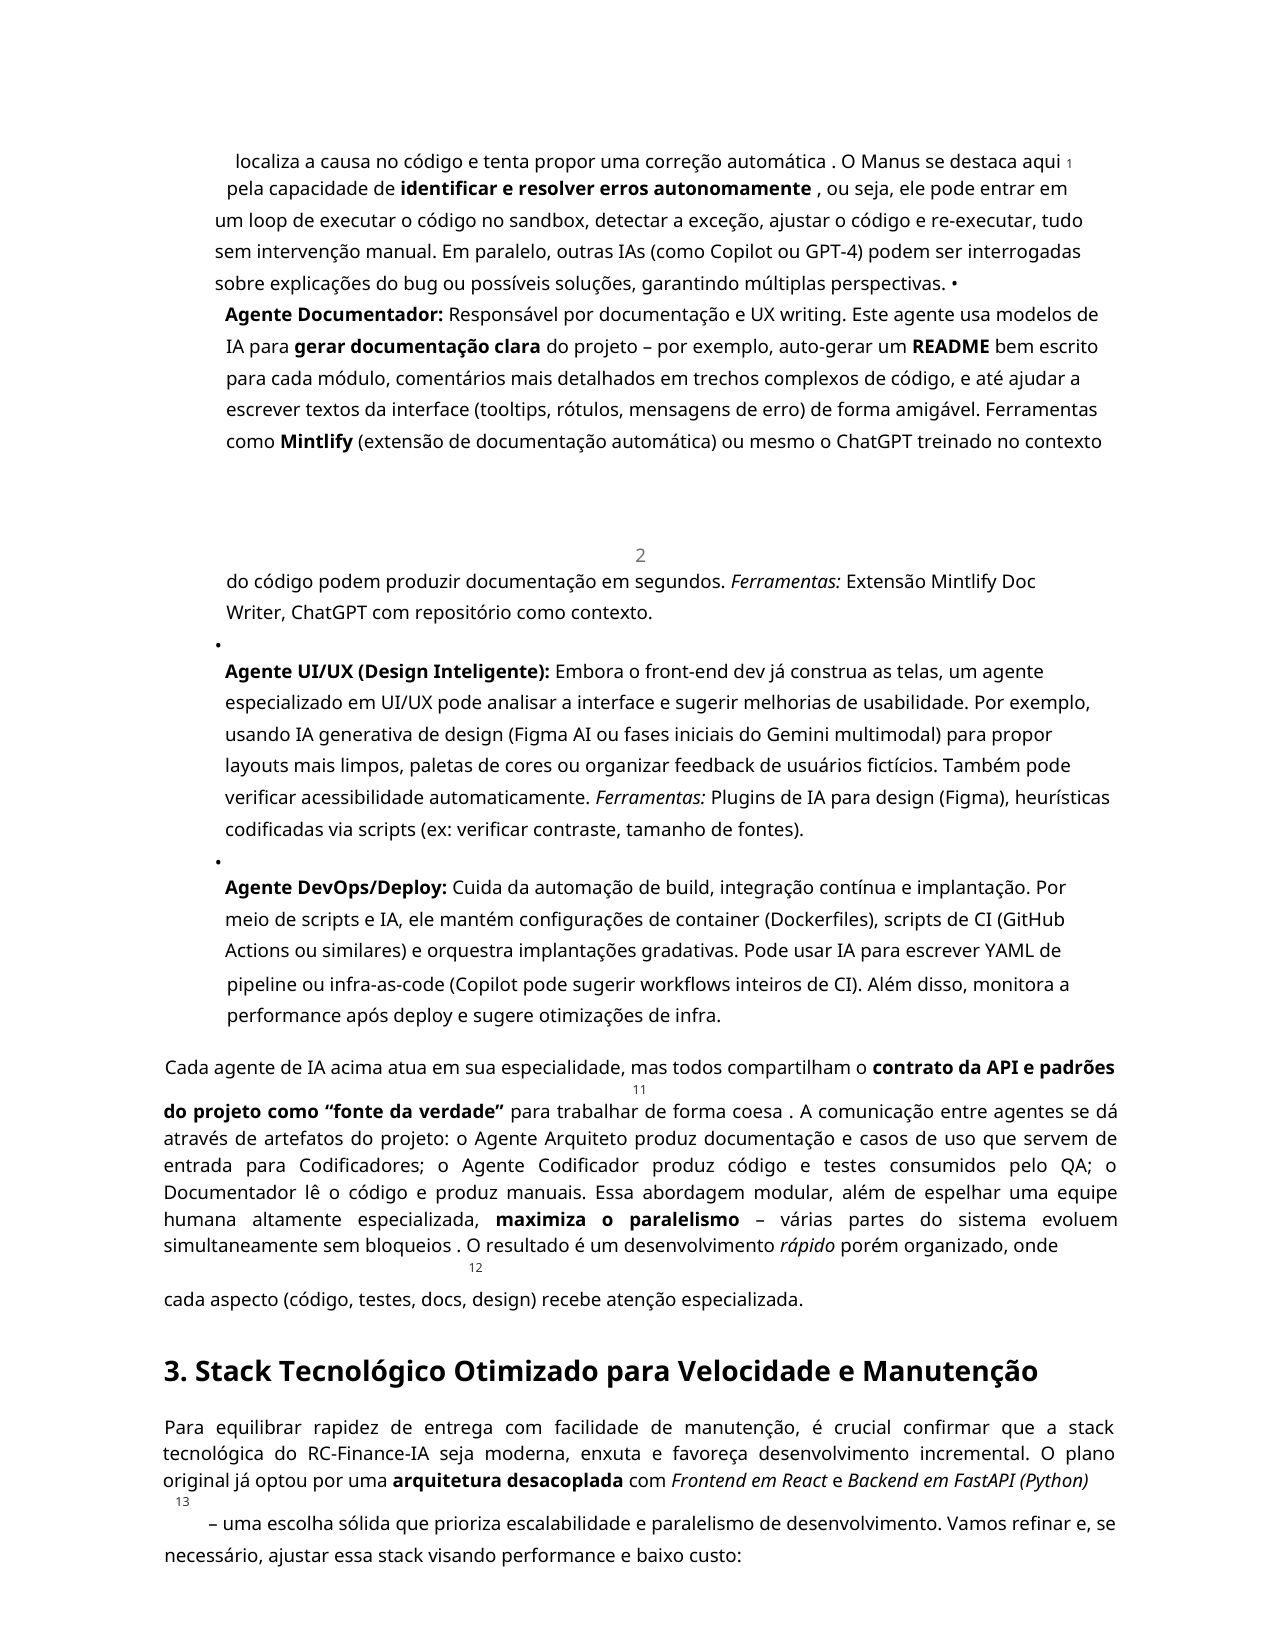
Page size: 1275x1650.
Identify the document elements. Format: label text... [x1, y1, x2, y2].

text • [214, 633, 1119, 658]
text localiza a causa no código e tenta propor uma correção automática . O Manus se destaca aqui 1 [227, 148, 1081, 174]
text pipeline ou infra-as-code (Copilot pode sugerir workflows inteiros de CI). Além disso, monitora a performance após deploy e sugere otimizações de infra. [227, 971, 1071, 1028]
text – uma escolha sólida que prioriza escalabilidade e paralelismo de desenvolvimento. Vamos refinar e, se [162, 1510, 1116, 1536]
text do código podem produzir documentação em segundos. Ferramentas: Extensão Mintlify Doc Writer, ChatGPT com repositório como contexto. [226, 568, 1098, 625]
text • [214, 849, 1119, 874]
text necessário, ajustar essa stack visando performance e baixo custo: [164, 1542, 1119, 1567]
text 12 [468, 1259, 1119, 1276]
text do projeto como “fonte da verdade” para trabalhar de forma coesa . A comunicação entre agentes se dá através de artefatos do projeto: o Agente Arquiteto produz documentação e casos de uso que servem de entrada para Codificadores; o Agente Codificador produz código e testes consumidos pelo QA; o Documentador lê o código e produz manuais. Essa abordagem modular, além de espelhar uma equipe humana altamente especializada, maximiza o paralelismo – várias partes do sistema evoluem simultaneamente sem bloqueios . O resultado é um desenvolvimento rápido porém organizado, onde [163, 1099, 1118, 1258]
text Agente DevOps/Deploy: Cuida da automação de build, integração contínua e implantação. Por meio de scripts e IA, ele mantém configurações de container (Dockerfiles), scripts de CI (GitHub Actions ou similares) e orquestra implantações gradativas. Pode usar IA para escrever YAML de [225, 874, 1067, 963]
text 2 [162, 542, 1119, 568]
text Para equilibrar rapidez de entrega com facilidade de manutenção, é crucial confirmar que a stack tecnológica do RC-Finance-IA seja moderna, enxuta e favoreça desenvolvimento incremental. O plano original já optou por uma arquitetura desacoplada com Frontend em React e Backend em FastAPI (Python) [163, 1414, 1116, 1492]
text pela capacidade de identificar e resolver erros autonomamente , ou seja, ele pode entrar em um loop de executar o código no sandbox, detectar a exceção, ajustar o código e re-executar, tudo sem intervenção manual. Em paralelo, outras IAs (como Copilot ou GPT-4) podem ser interrogadas sobre explicações do bug ou possíveis soluções, garantindo múltiplas perspectivas. • [214, 175, 1101, 296]
text 13 [175, 1493, 1119, 1510]
text cada aspecto (código, testes, docs, design) recebe atenção especializada. [163, 1287, 1119, 1312]
text Agente Documentador: Responsável por documentação e UX writing. Este agente usa modelos de IA para gerar documentação clara do projeto – por exemplo, auto-gerar um README bem escrito para cada módulo, comentários mais detalhados em trechos complexos de código, e até ajudar a escrever textos da interface (tooltips, rótulos, mensagens de erro) de forma amigável. Ferramentas como Mintlify (extensão de documentação automática) ou mesmo o ChatGPT treinado no contexto [225, 302, 1104, 453]
text 3. Stack Tecnológico Otimizado para Velocidade e Manutenção [163, 1351, 1119, 1389]
text Agente UI/UX (Design Inteligente): Embora o front-end dev já construa as telas, um agente especializado em UI/UX pode analisar a interface e sugerir melhorias de usabilidade. Por exemplo, usando IA generativa de design (Figma AI ou fases iniciais do Gemini multimodal) para propor layouts mais limpos, paletas de cores ou organizar feedback de usuários fictícios. Também pode verificar acessibilidade automaticamente. Ferramentas: Plugins de IA para design (Figma), heurísticas codificadas via scripts (ex: verificar contraste, tamanho de fontes). [225, 658, 1112, 841]
text Cada agente de IA acima atua em sua especialidade, mas todos compartilham o contrato da API e padrões 11 [163, 1054, 1116, 1098]
